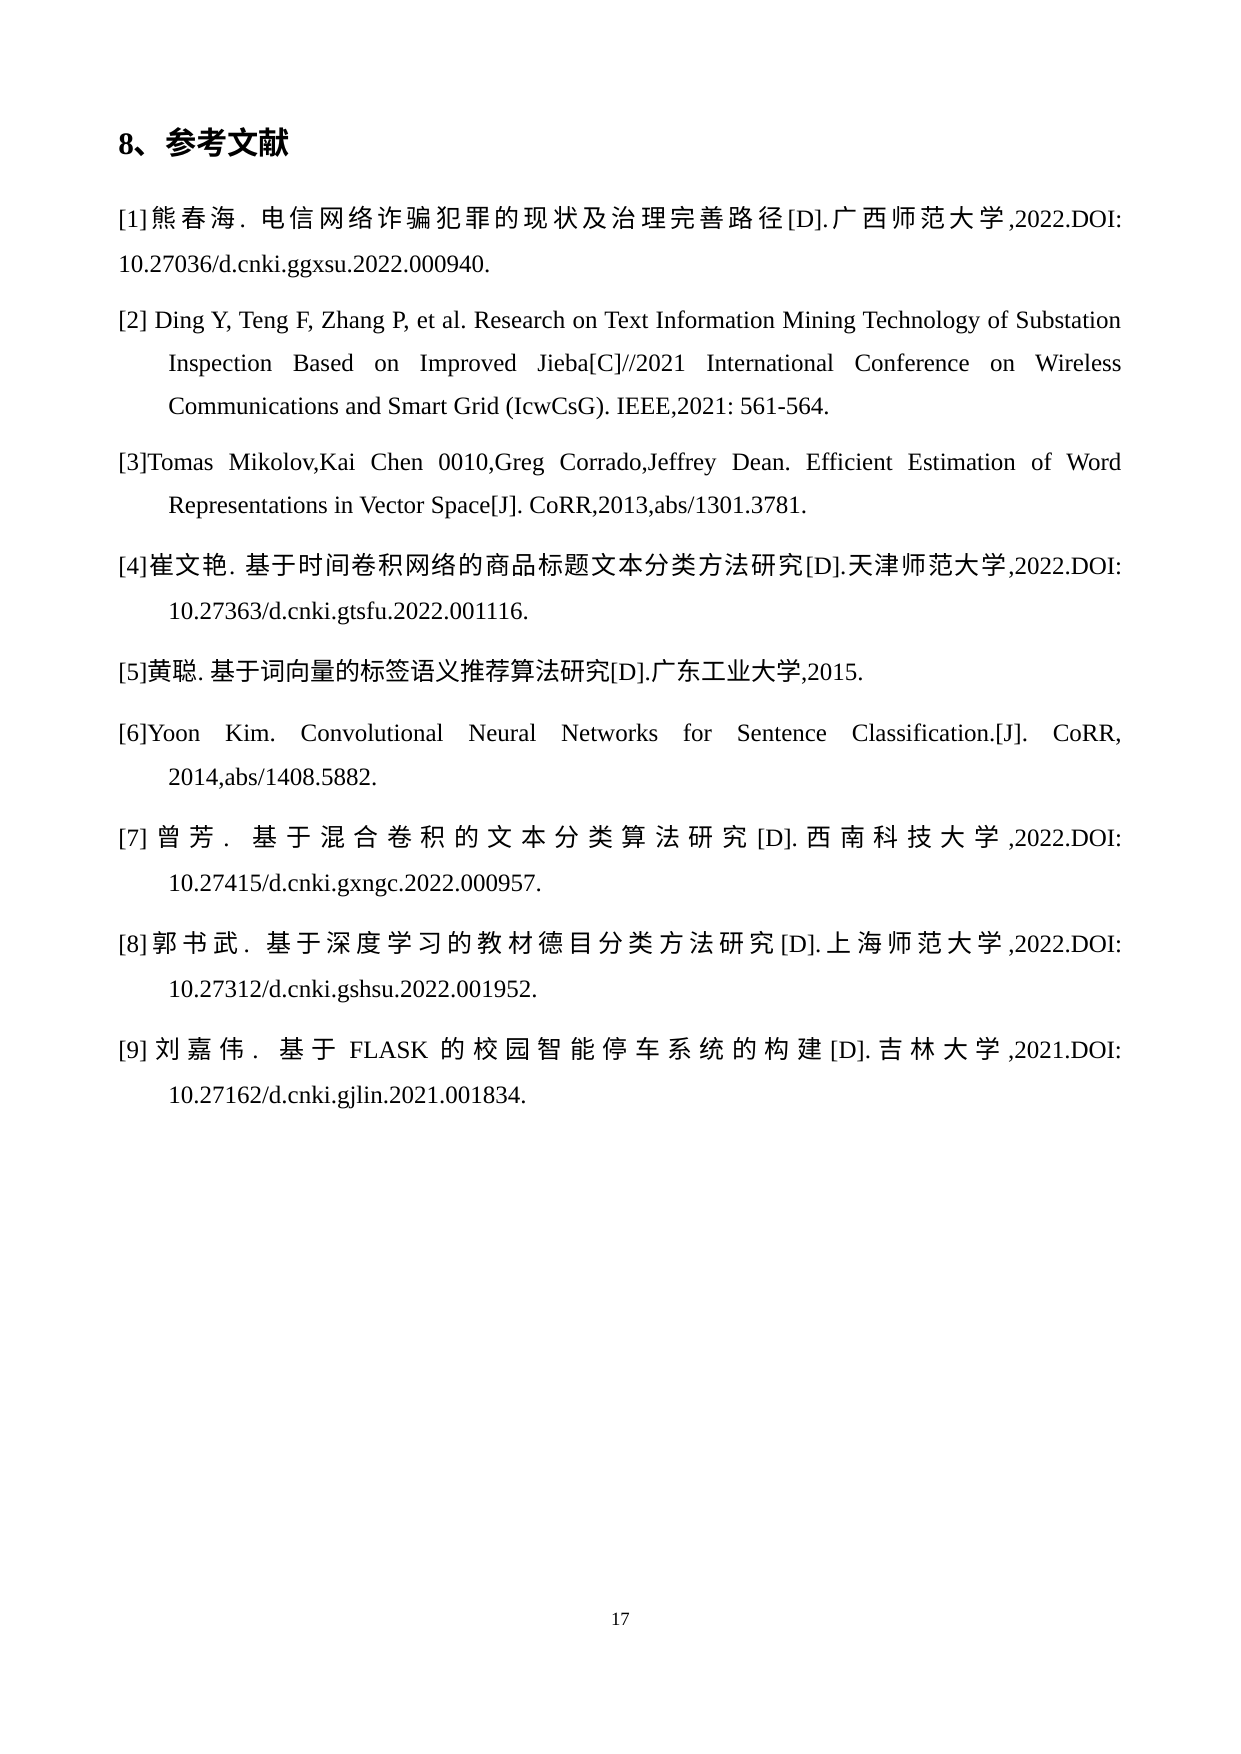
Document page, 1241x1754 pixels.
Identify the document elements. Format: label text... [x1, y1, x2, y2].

text [6]Yoon Kim. Convolutional Neural Networks for Sentence Classification.[J]. CoRR, 2014,abs/1408.5882. [118, 718, 1122, 790]
text [3]Tomas Mikolov,Kai Chen 0010,Greg Corrado,Jeffrey Dean. Efficient Estimation of Word Representations in Vector Space[J]. CoRR,2013,abs/1301.3781. [118, 447, 1122, 518]
text [2] Ding Y, Teng F, Zhang P, et al. Research on Text Information Mining Technology of Substation Inspection Based on Improved Jieba[C]//2021 International Conference on Wireless Communications and Smart Grid (IcwCsG). IEEE,2021: 561-564. [118, 305, 1122, 420]
text 8、参考文献 [118, 118, 1122, 163]
text [7]曾芳. 基于混合卷积的文本分类算法研究[D].西南科技大学,2022.DOI: 10.27415/d.cnki.gxngc.2022.000957. [118, 817, 1122, 897]
text [8]郭书武. 基于深度学习的教材德目分类方法研究[D].上海师范大学,2022.DOI: 10.27312/d.cnki.gshsu.2022.001952. [118, 923, 1122, 1003]
text [4]崔文艳. 基于时间卷积网络的商品标题文本分类方法研究[D].天津师范大学,2022.DOI: 10.27363/d.cnki.gtsfu.2022.001116. [118, 545, 1122, 625]
text [9]刘嘉伟. 基于FLASK的校园智能停车系统的构建[D].吉林大学,2021.DOI: 10.27162/d.cnki.gjlin.2021.001834. [118, 1030, 1122, 1109]
text [5]黄聪. 基于词向量的标签语义推荐算法研究[D].广东工业大学,2015. [118, 652, 1122, 688]
text [1]熊春海. 电信网络诈骗犯罪的现状及治理完善路径[D].广西师范大学,2022.DOI: 10.27036/d.cnki.ggxsu.2022.000940. [118, 198, 1122, 278]
